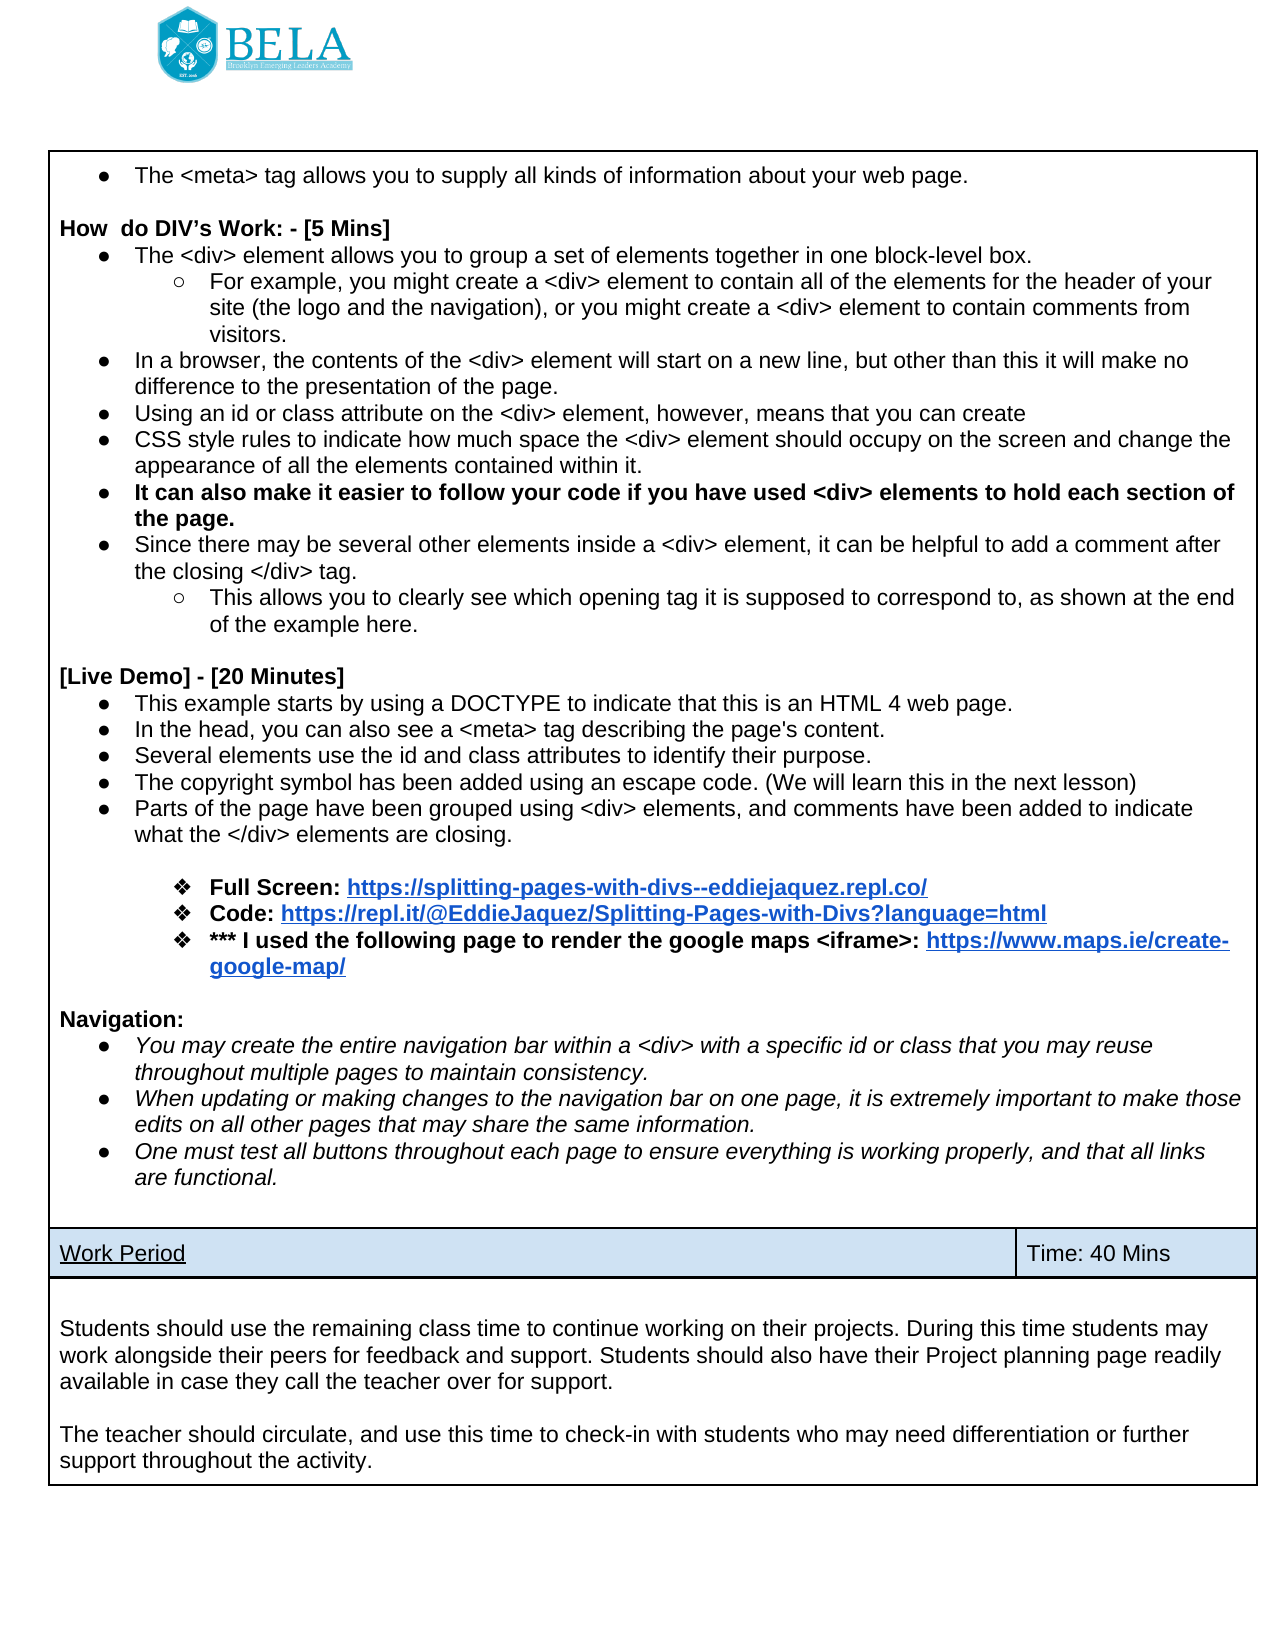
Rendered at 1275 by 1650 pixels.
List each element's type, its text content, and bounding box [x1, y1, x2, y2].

table_cell Students should use the remaining class time to continue working on their projects. During this time students may work alongside their peers for feedback and support. Students should also have their Project planning page readily available in case they call the teacher over for support. The teacher should circulate, and use this time to check-in with students who may need differentiation or further support throughout the activity. [50, 1279, 1256, 1484]
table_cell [50, 152, 1256, 1227]
table_cell Time: 40 Mins [1017, 1229, 1256, 1276]
table_cell Work Period [50, 1229, 1015, 1276]
picture [150, 0, 356, 85]
